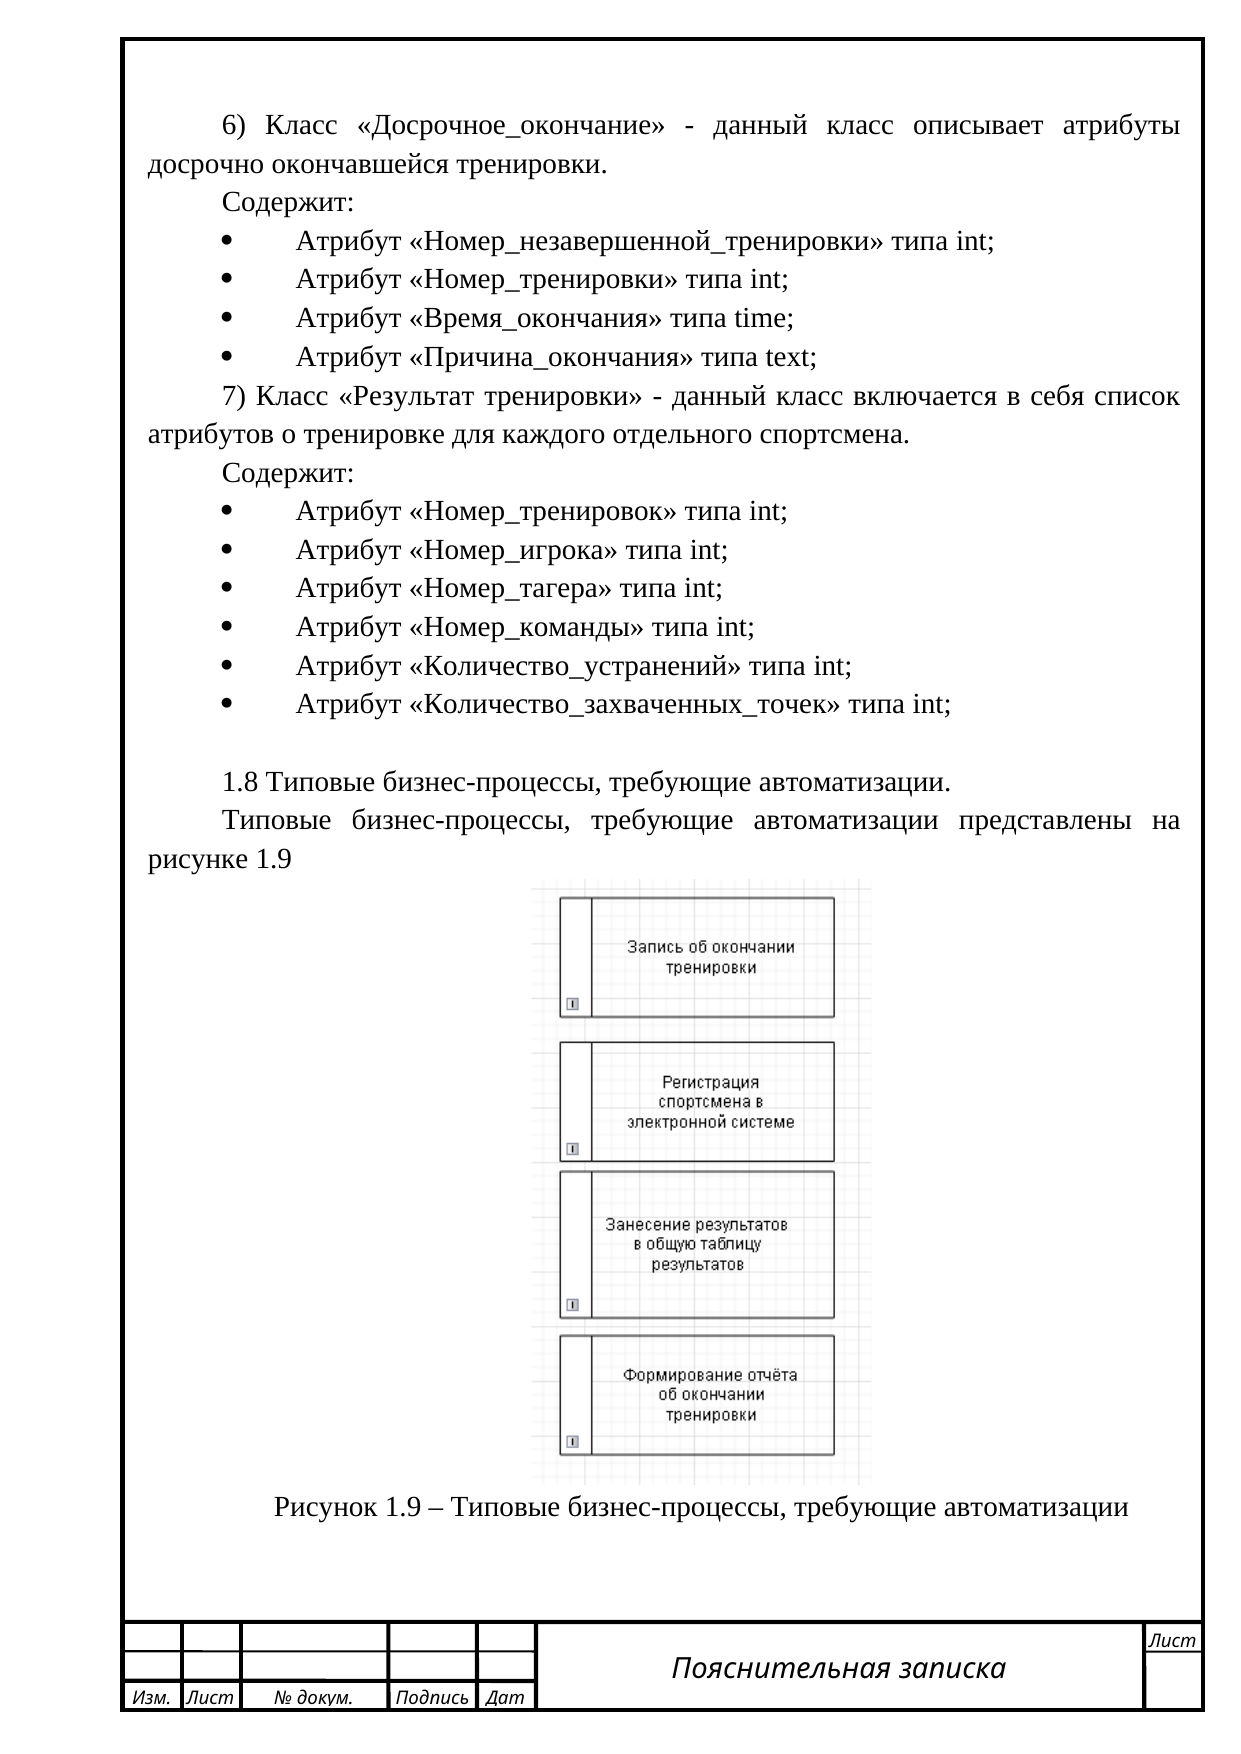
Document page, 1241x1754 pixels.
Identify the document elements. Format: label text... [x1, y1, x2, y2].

text Содержит: [148, 455, 1181, 488]
text 6) Класс «Досрочное_окончание» - данный класс описывает атрибуты досрочно окончавшейся тренировки. [148, 107, 1181, 179]
text Типовые бизнес-процессы, требующие автоматизации представлены на рисунке 1.9 [148, 802, 1181, 874]
text Атрибут «Причина_окончания» типа text; [148, 339, 1181, 373]
text Атрибут «Номер_тагера» типа int; [148, 571, 1181, 604]
text Атрибут «Номер_тренировок» типа int; [148, 493, 1181, 527]
text Атрибут «Номер_команды» типа int; [148, 609, 1181, 643]
text Атрибут «Номер_незавершенной_тренировки» типа int; [148, 223, 1181, 257]
text 7) Класс «Результат тренировки» - данный класс включается в себя список атрибутов о тренировке для каждого отдельного спортсмена. [148, 378, 1181, 450]
text Атрибут «Количество_устранений» типа int; [148, 648, 1181, 681]
subtitle Типовые бизнес-процессы, требующие автоматизации. [148, 764, 1181, 797]
text Атрибут «Время_окончания» типа time; [148, 300, 1181, 334]
picture [531, 879, 872, 1485]
text Рисунок 1.9 – Типовые бизнес-процессы, требующие автоматизации [148, 1489, 1181, 1523]
text Атрибут «Номер_игрока» типа int; [148, 532, 1181, 566]
text Атрибут «Количество_захваченных_точек» типа int; [148, 686, 1181, 720]
text Содержит: [148, 184, 1181, 218]
text Атрибут «Номер_тренировки» типа int; [148, 262, 1181, 295]
